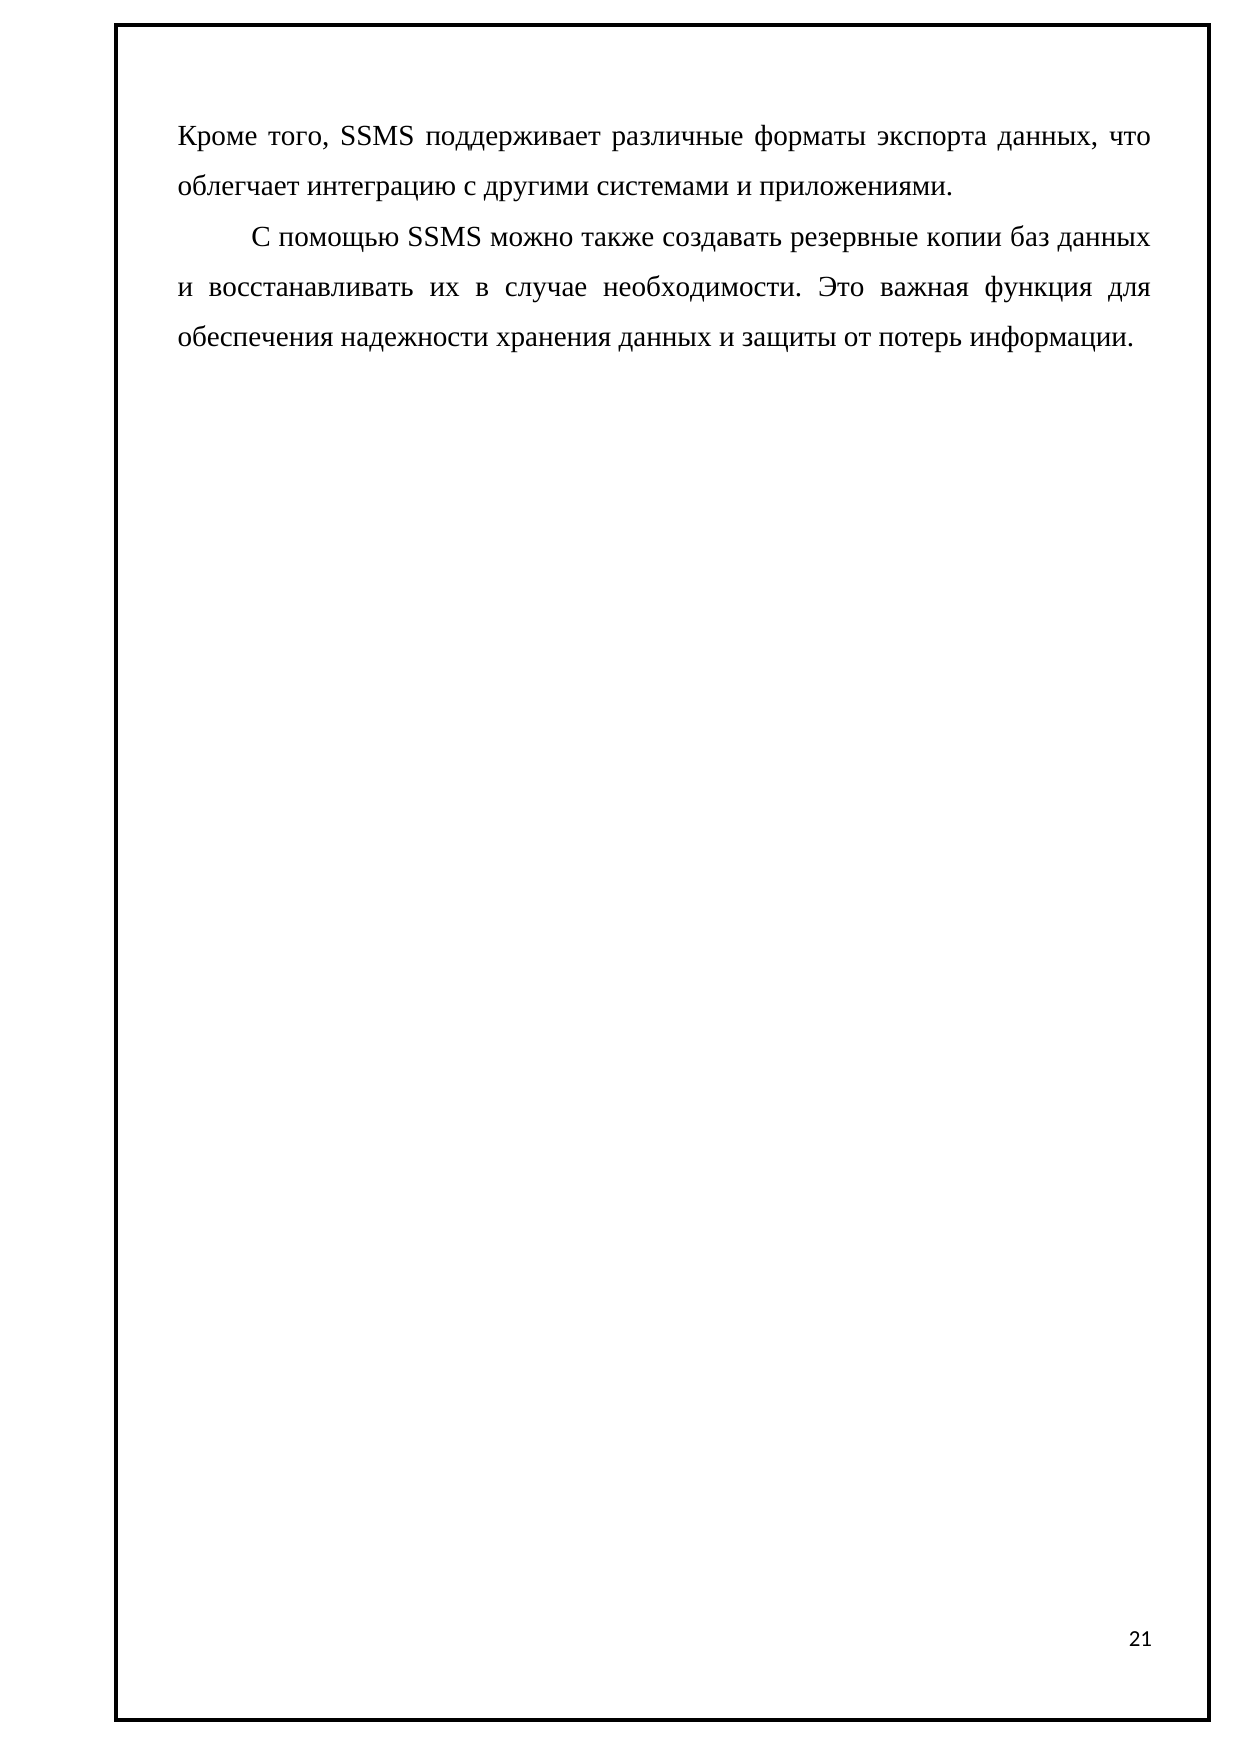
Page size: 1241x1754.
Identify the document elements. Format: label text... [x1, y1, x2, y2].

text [177, 118, 1152, 202]
text С помощью SSMS можно также создавать резервные копии баз данных и восстанавливать их в случае необходимости. Это важная функция для обеспечения надежности хранения данных и защиты от потерь информации. [177, 219, 1152, 353]
